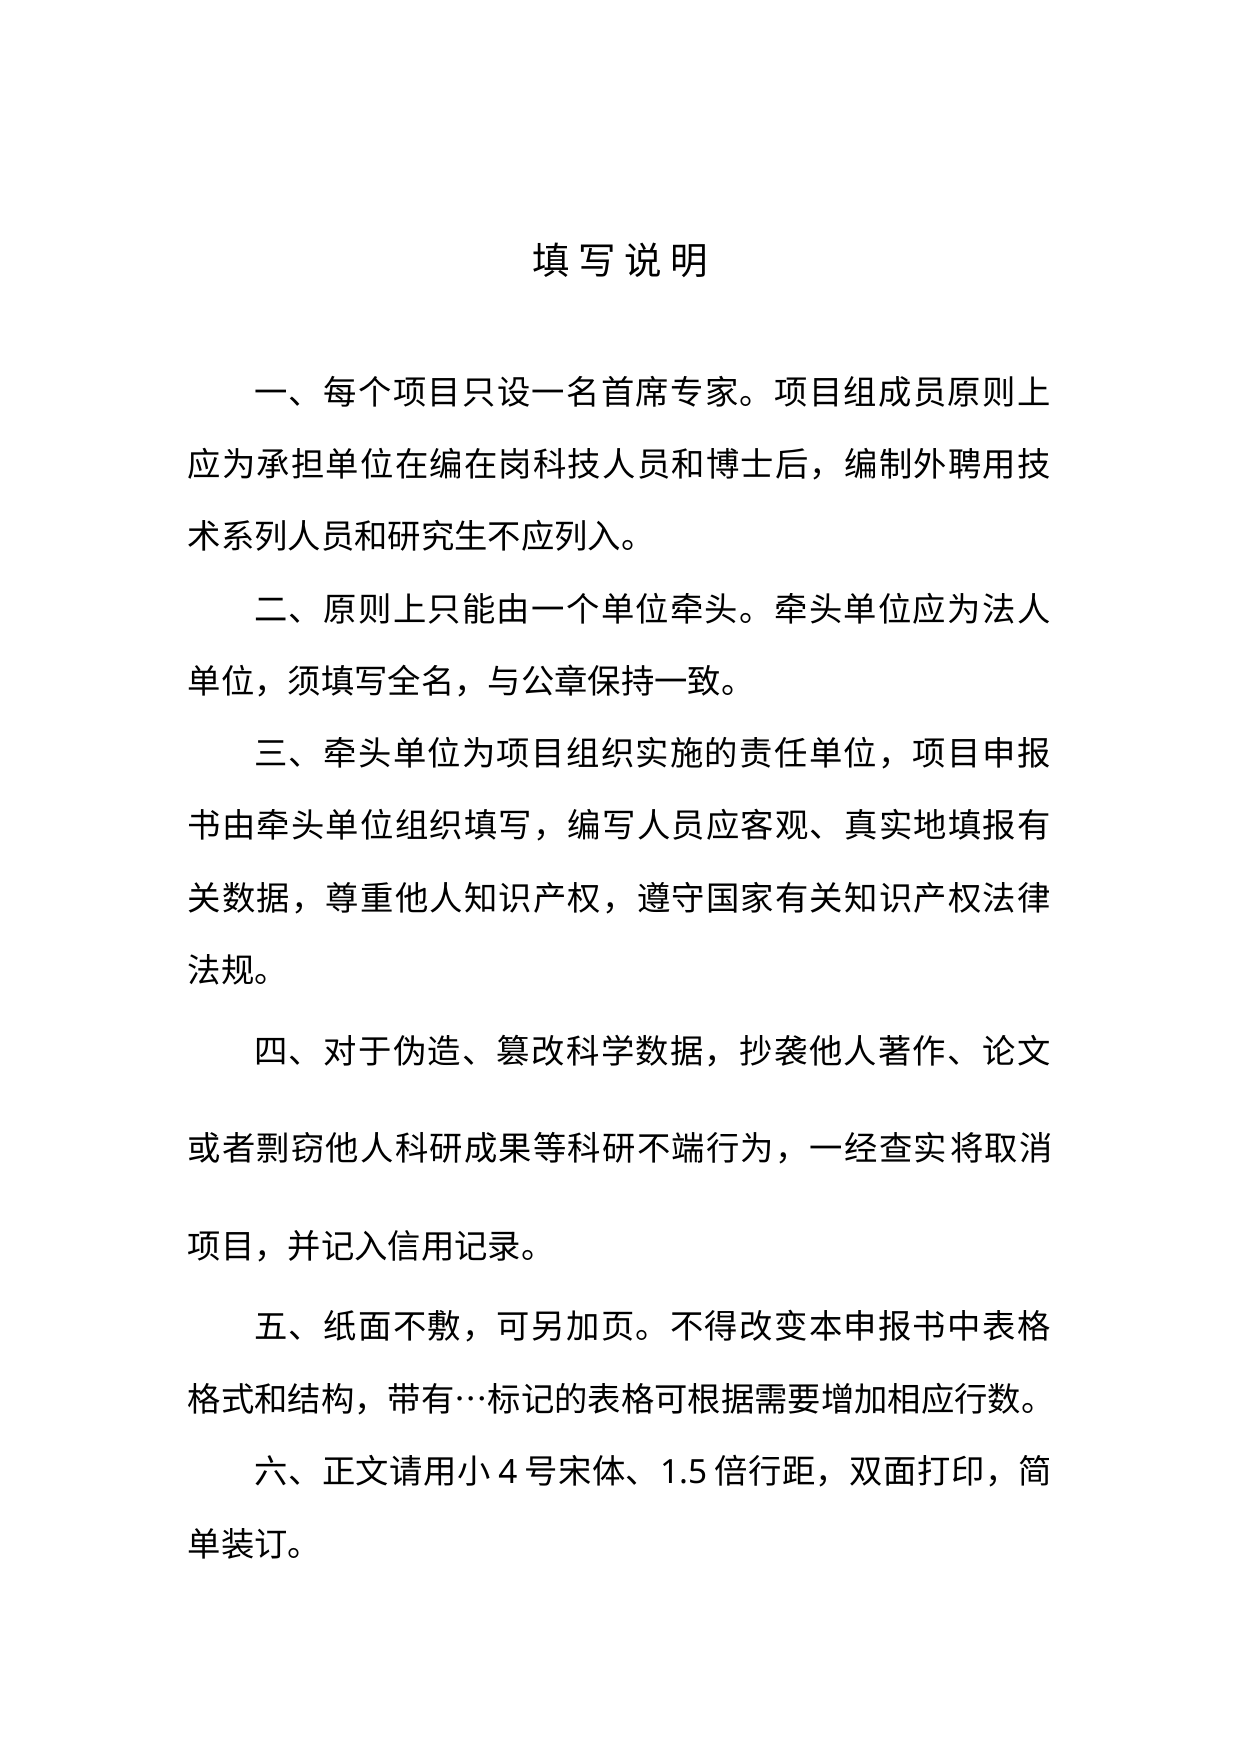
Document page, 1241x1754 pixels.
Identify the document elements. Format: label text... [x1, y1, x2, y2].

text 五、纸面不敷，可另加页。不得改变本申报书中表格格式和结构，带有…标记的表格可根据需要增加相应行数。 [187, 1300, 1053, 1421]
text 六、正文请用小4号宋体、1.5倍行距，双面打印，简单装订。 [187, 1445, 1053, 1566]
text 填 写 说 明 [187, 231, 1053, 285]
text 一、每个项目只设一名首席专家。项目组成员原则上应为承担单位在编在岗科技人员和博士后，编制外聘用技术系列人员和研究生不应列入。 [187, 366, 1053, 558]
text 四、对于伪造、篡改科学数据，抄袭他人著作、论文或者剽窃他人科研成果等科研不端行为，一经查实将取消项目，并记入信用记录。 [187, 1016, 1053, 1276]
text 三、牵头单位为项目组织实施的责任单位，项目申报书由牵头单位组织填写，编写人员应客观、真实地填报有关数据，尊重他人知识产权，遵守国家有关知识产权法律法规。 [187, 727, 1053, 992]
text 二、原则上只能由一个单位牵头。牵头单位应为法人单位，须填写全名，与公章保持一致。 [187, 582, 1053, 703]
